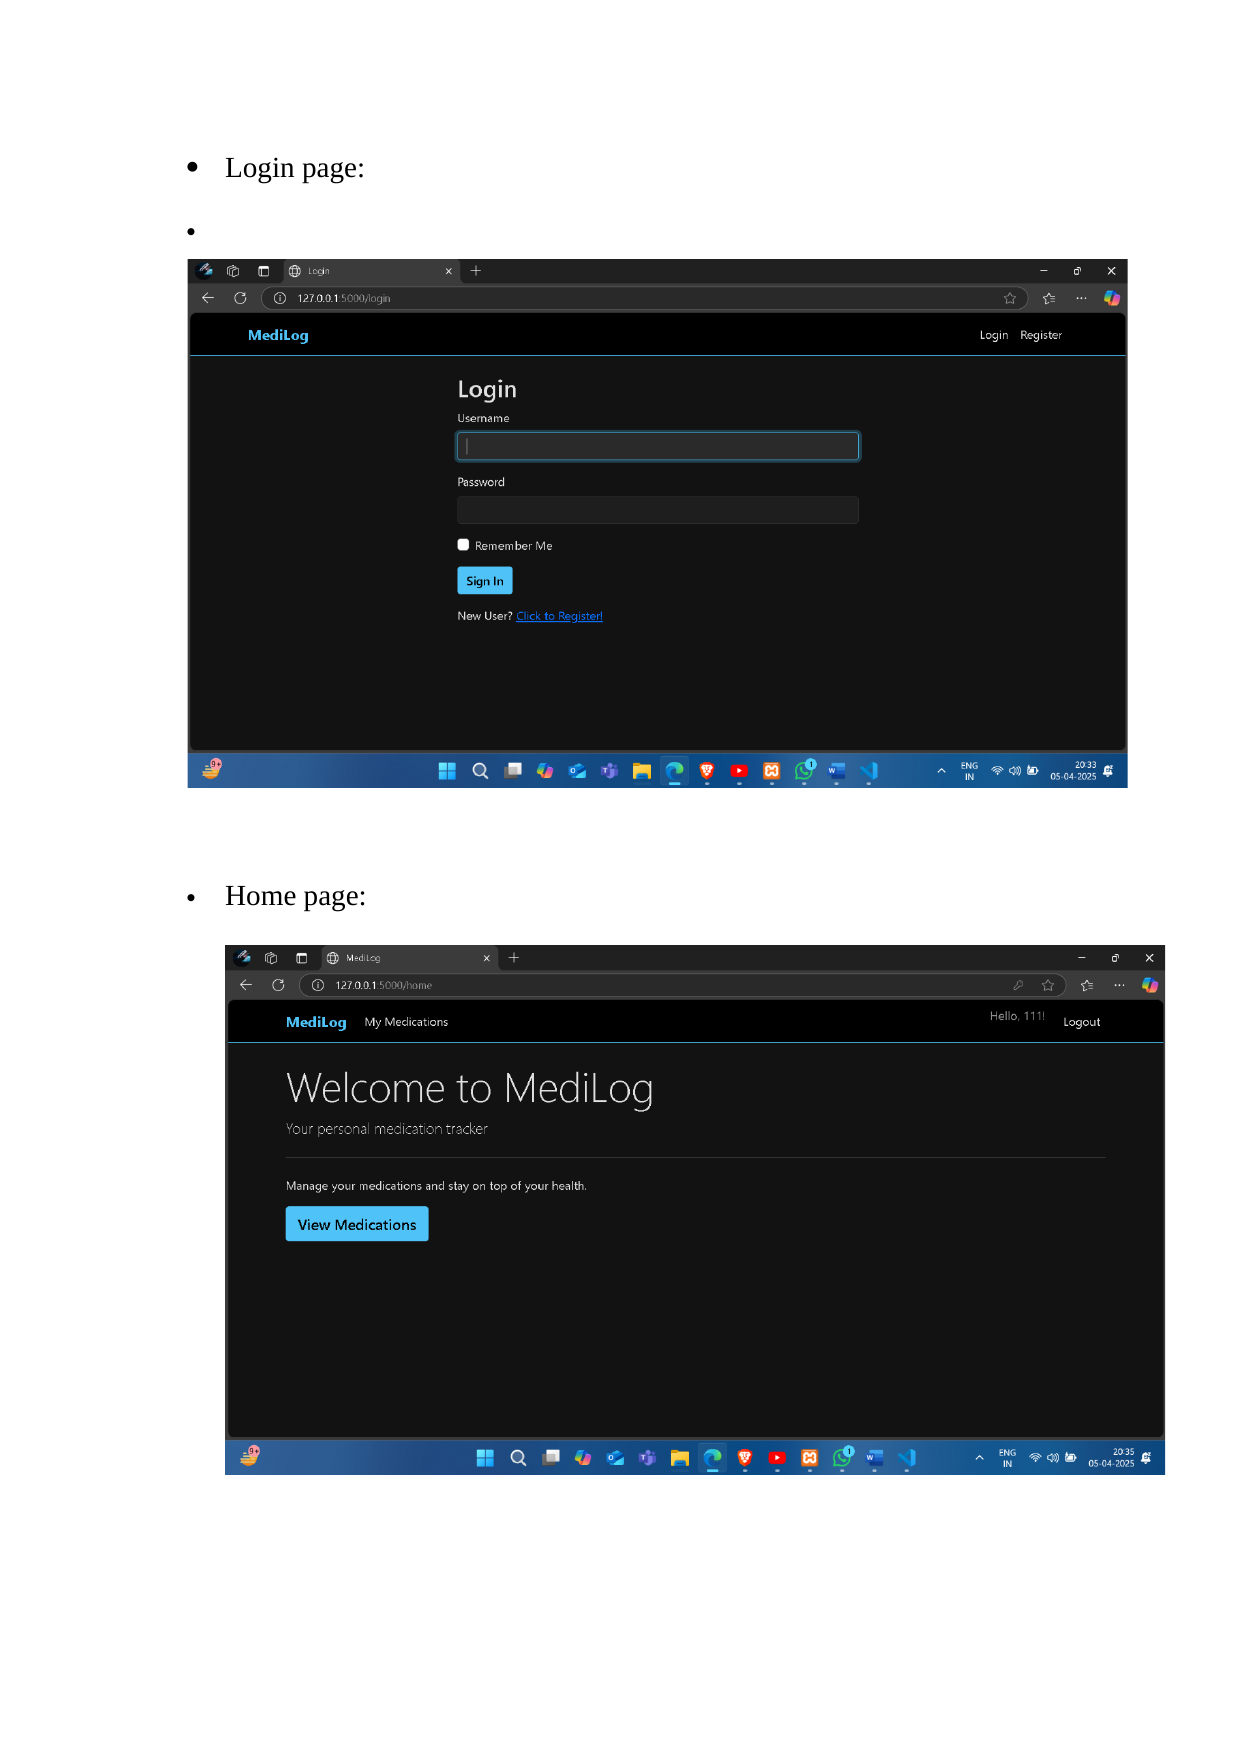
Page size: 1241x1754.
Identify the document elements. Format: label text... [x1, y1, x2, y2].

picture [225, 945, 1166, 1475]
list Login page: [187, 150, 1090, 184]
picture [187, 259, 1128, 788]
list Home page: [187, 878, 1090, 912]
